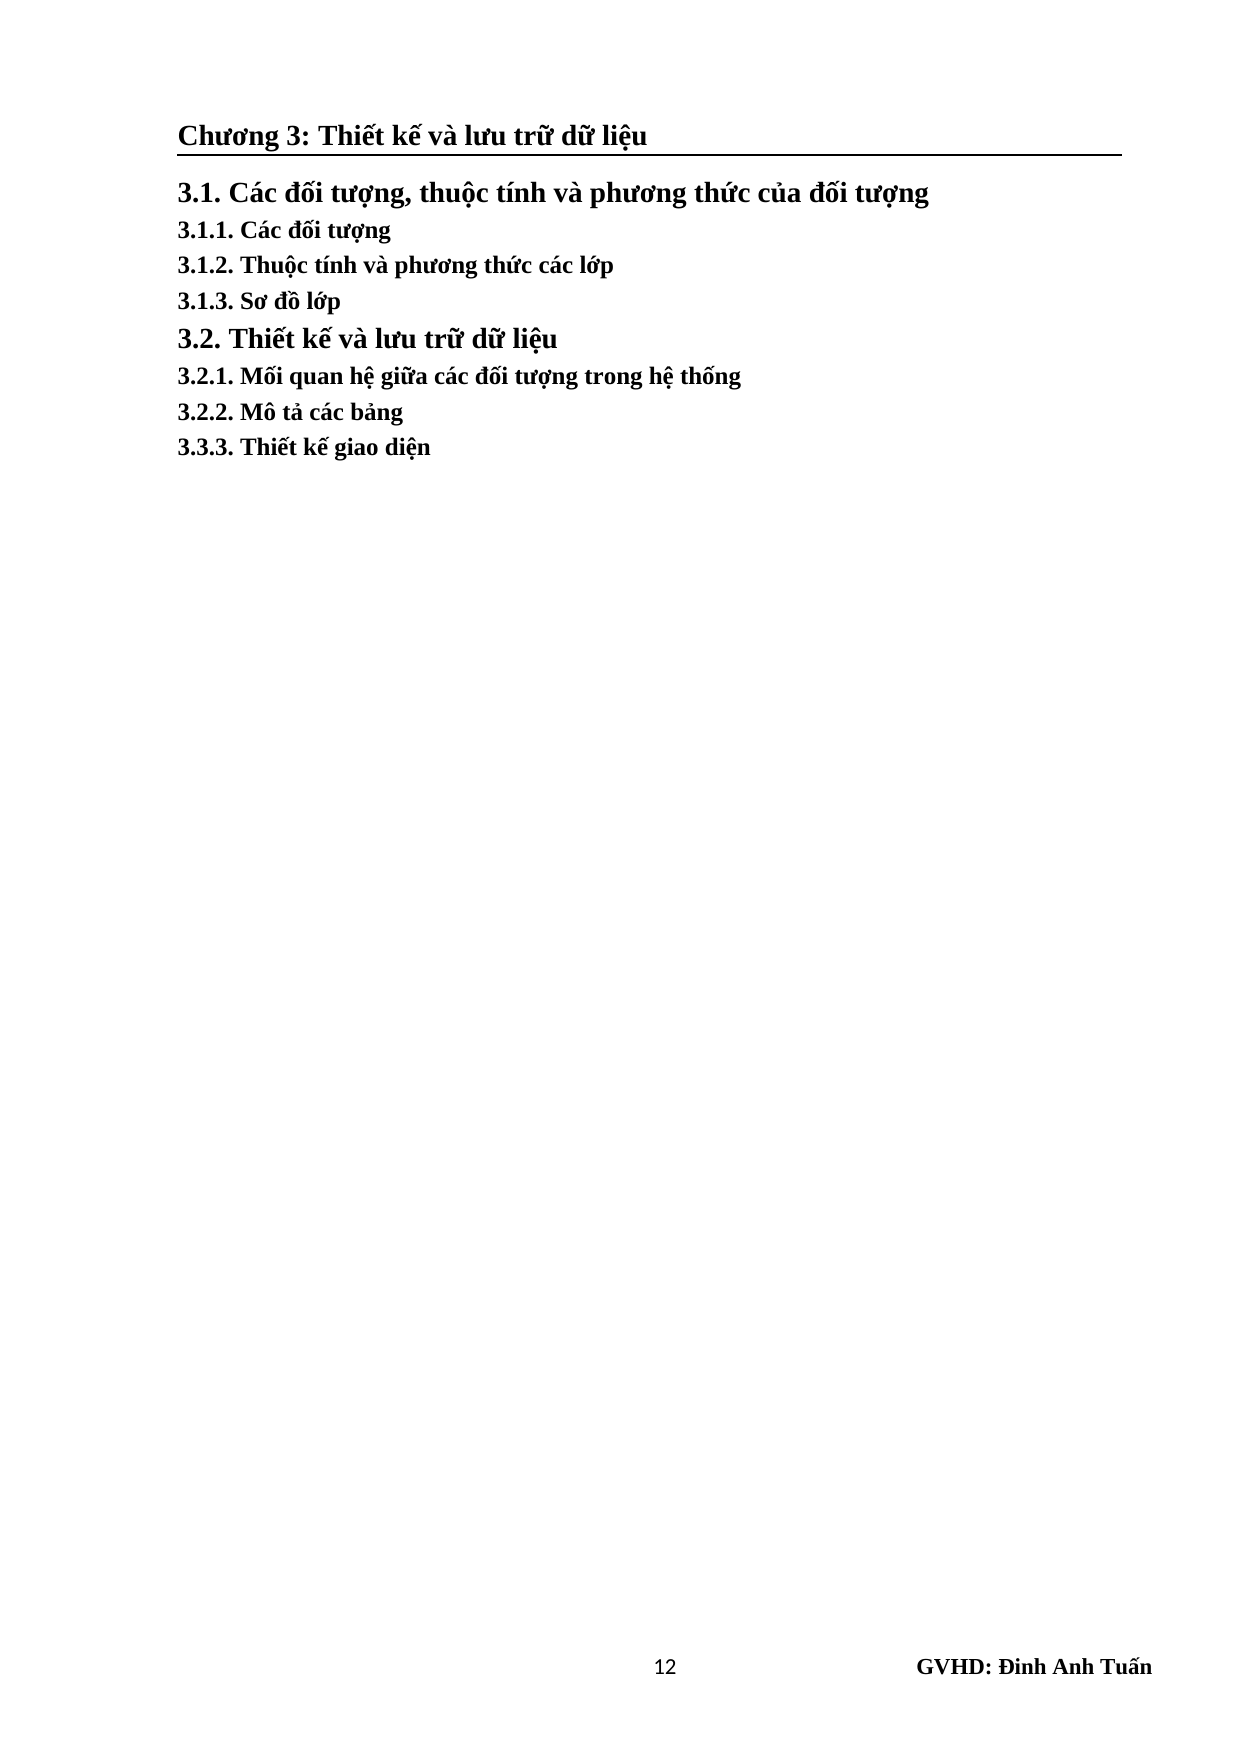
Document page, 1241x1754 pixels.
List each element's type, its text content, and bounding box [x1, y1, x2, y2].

subtitle 3.1.1. Các đối tượng [177, 215, 1122, 244]
subtitle 3.2.1. Mối quan hệ giữa các đối tượng trong hệ thống [177, 361, 1122, 390]
subtitle 3.2.2. Mô tả các bảng [177, 397, 1122, 425]
subtitle 3.1.3. Sơ đồ lớp [177, 286, 1122, 314]
subtitle 3.1. Các đối tượng, thuộc tính và phương thức của đối tượng [177, 175, 1122, 209]
subtitle 3.3.3. Thiết kế giao diện [177, 432, 1122, 461]
subtitle 3.1.2. Thuộc tính và phương thức các lớp [177, 251, 1122, 279]
subtitle Thiết kế và lưu trữ dữ liệu [177, 118, 1122, 154]
subtitle 3.2. Thiết kế và lưu trữ dữ liệu [177, 321, 1122, 354]
